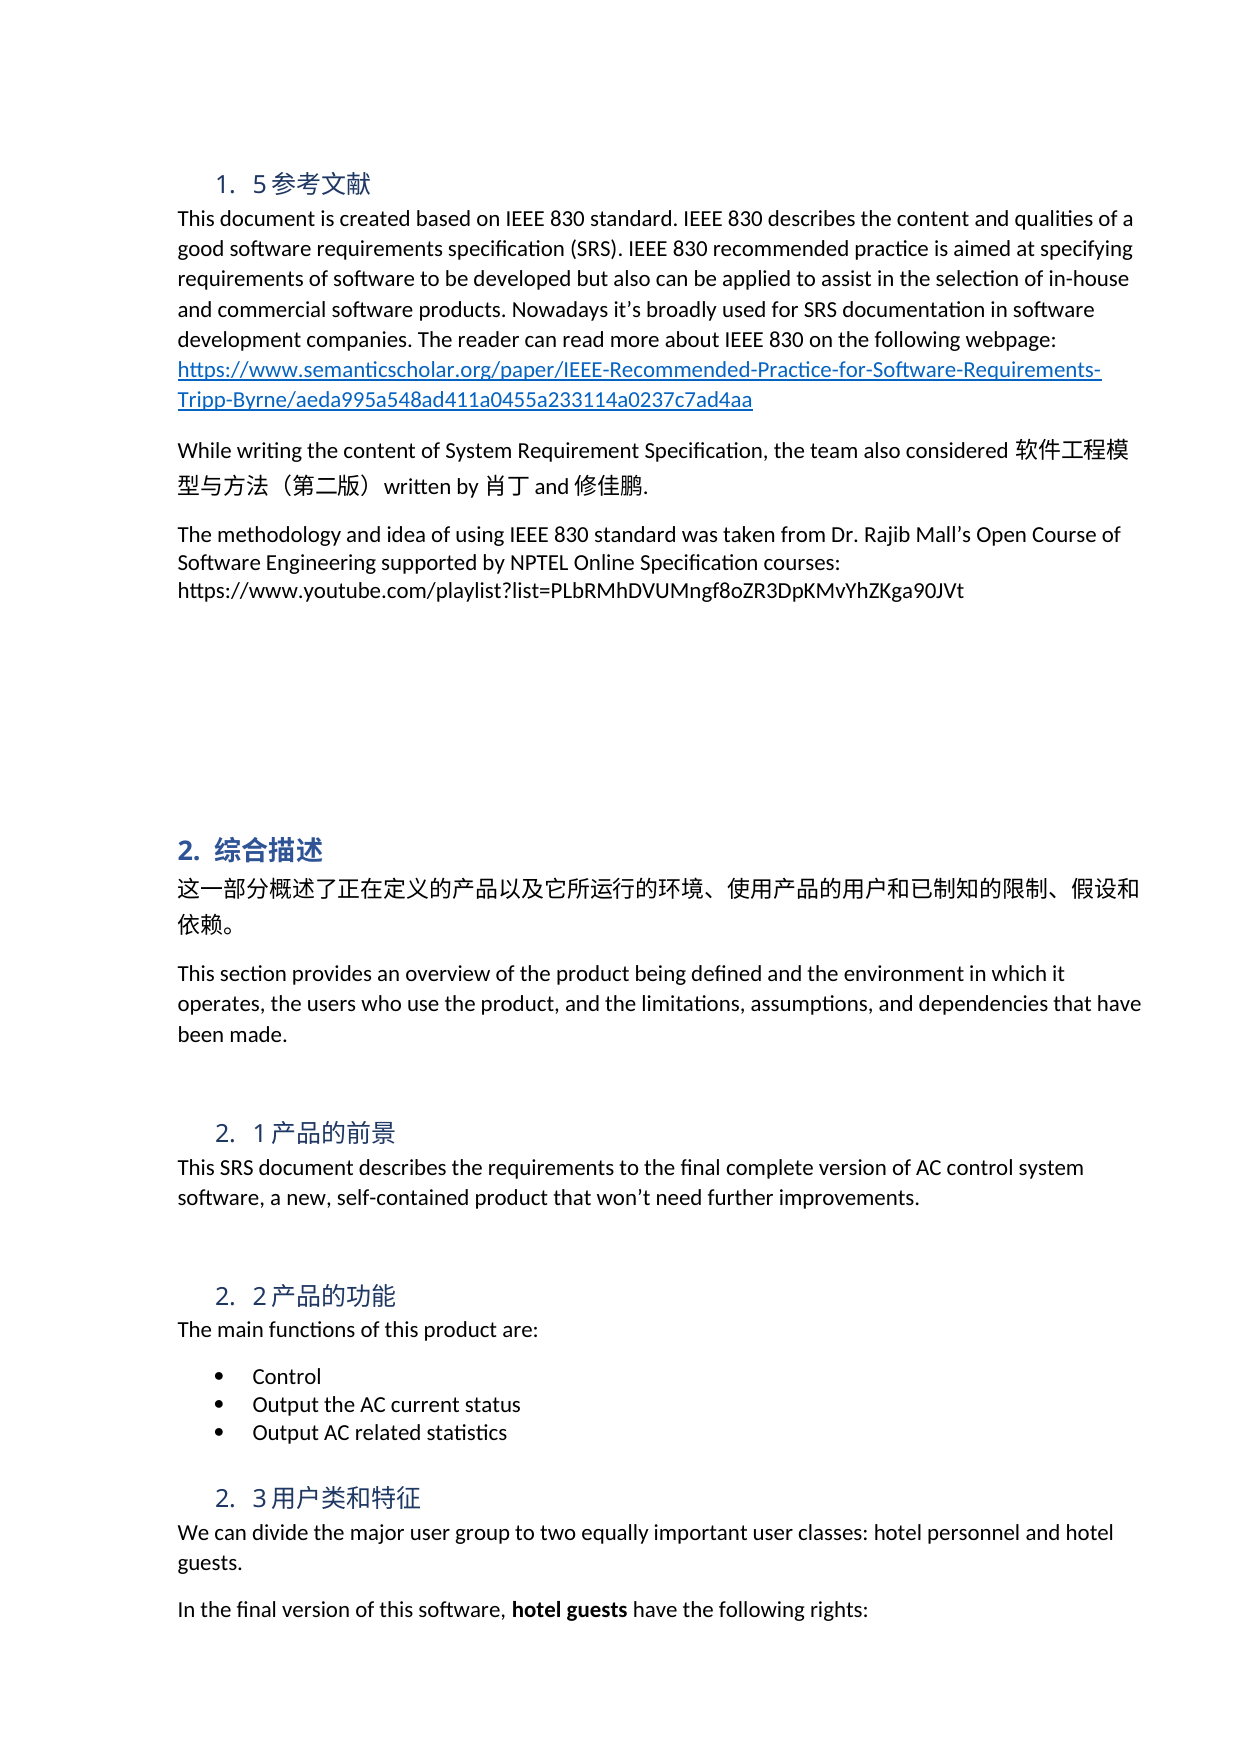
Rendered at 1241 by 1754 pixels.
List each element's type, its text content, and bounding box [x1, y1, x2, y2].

text In the final version of this software, hotel guests have the following rights: [177, 1595, 1152, 1623]
subtitle 1产品的前景 [215, 1113, 1152, 1150]
text We can divide the major user group to two equally important user classes: hotel personnel and hotel guests. [177, 1518, 1152, 1576]
text While writing the content of System Requirement Specification, the team also considered 软件工程模型与方法（第二版）written by 肖丁and修佳鹏. [177, 432, 1152, 501]
list Output AC related statistics [215, 1418, 1152, 1447]
list Control [215, 1362, 1152, 1391]
subtitle 2产品的功能 [215, 1277, 1152, 1313]
text The methodology and idea of using IEEE 830 standard was taken from Dr. Rajib Mall’s Open Course of Software Engineering supported by NPTEL Online Specification courses: [177, 521, 1152, 577]
subtitle 2. 综合描述 [177, 828, 1152, 868]
text The main functions of this product are: [177, 1316, 1152, 1344]
text 这一部分概述了正在定义的产品以及它所运行的环境、使用产品的用户和已制知的限制、假设和依赖。 [177, 871, 1152, 940]
text This section provides an overview of the product being defined and the environment in which it operates, the users who use the product, and the limitations, assumptions, and dependencies that have been made. [177, 959, 1152, 1048]
text This document is created based on IEEE 830 standard. IEEE 830 describes the content and qualities of a good software requirements specification (SRS). IEEE 830 recommended practice is aimed at specifying requirements of software to be developed but also can be applied to assist in the selection of in-house and commercial software products. Nowadays it’s broadly used for SRS documentation in software development companies. The reader can read more about IEEE 830 on the following webpage: https://www.semanticscholar.org/paper/IEEE-Recommended-Practice-for-Software-Requirements-Tripp-Byrne/aeda995a548ad411a0455a233114a0237c7ad4aa [177, 204, 1152, 413]
text https://www.youtube.com/playlist?list=PLbRMhDVUMngf8oZR3DpKMvYhZKga90JVt [177, 577, 1152, 604]
list Output the AC current status [215, 1391, 1152, 1418]
subtitle 3用户类和特征 [215, 1479, 1152, 1515]
subtitle 5参考文献 [215, 165, 1152, 201]
text This SRS document describes the requirements to the final complete version of AC control system software, a new, self-contained product that won’t need further improvements. [177, 1153, 1152, 1211]
